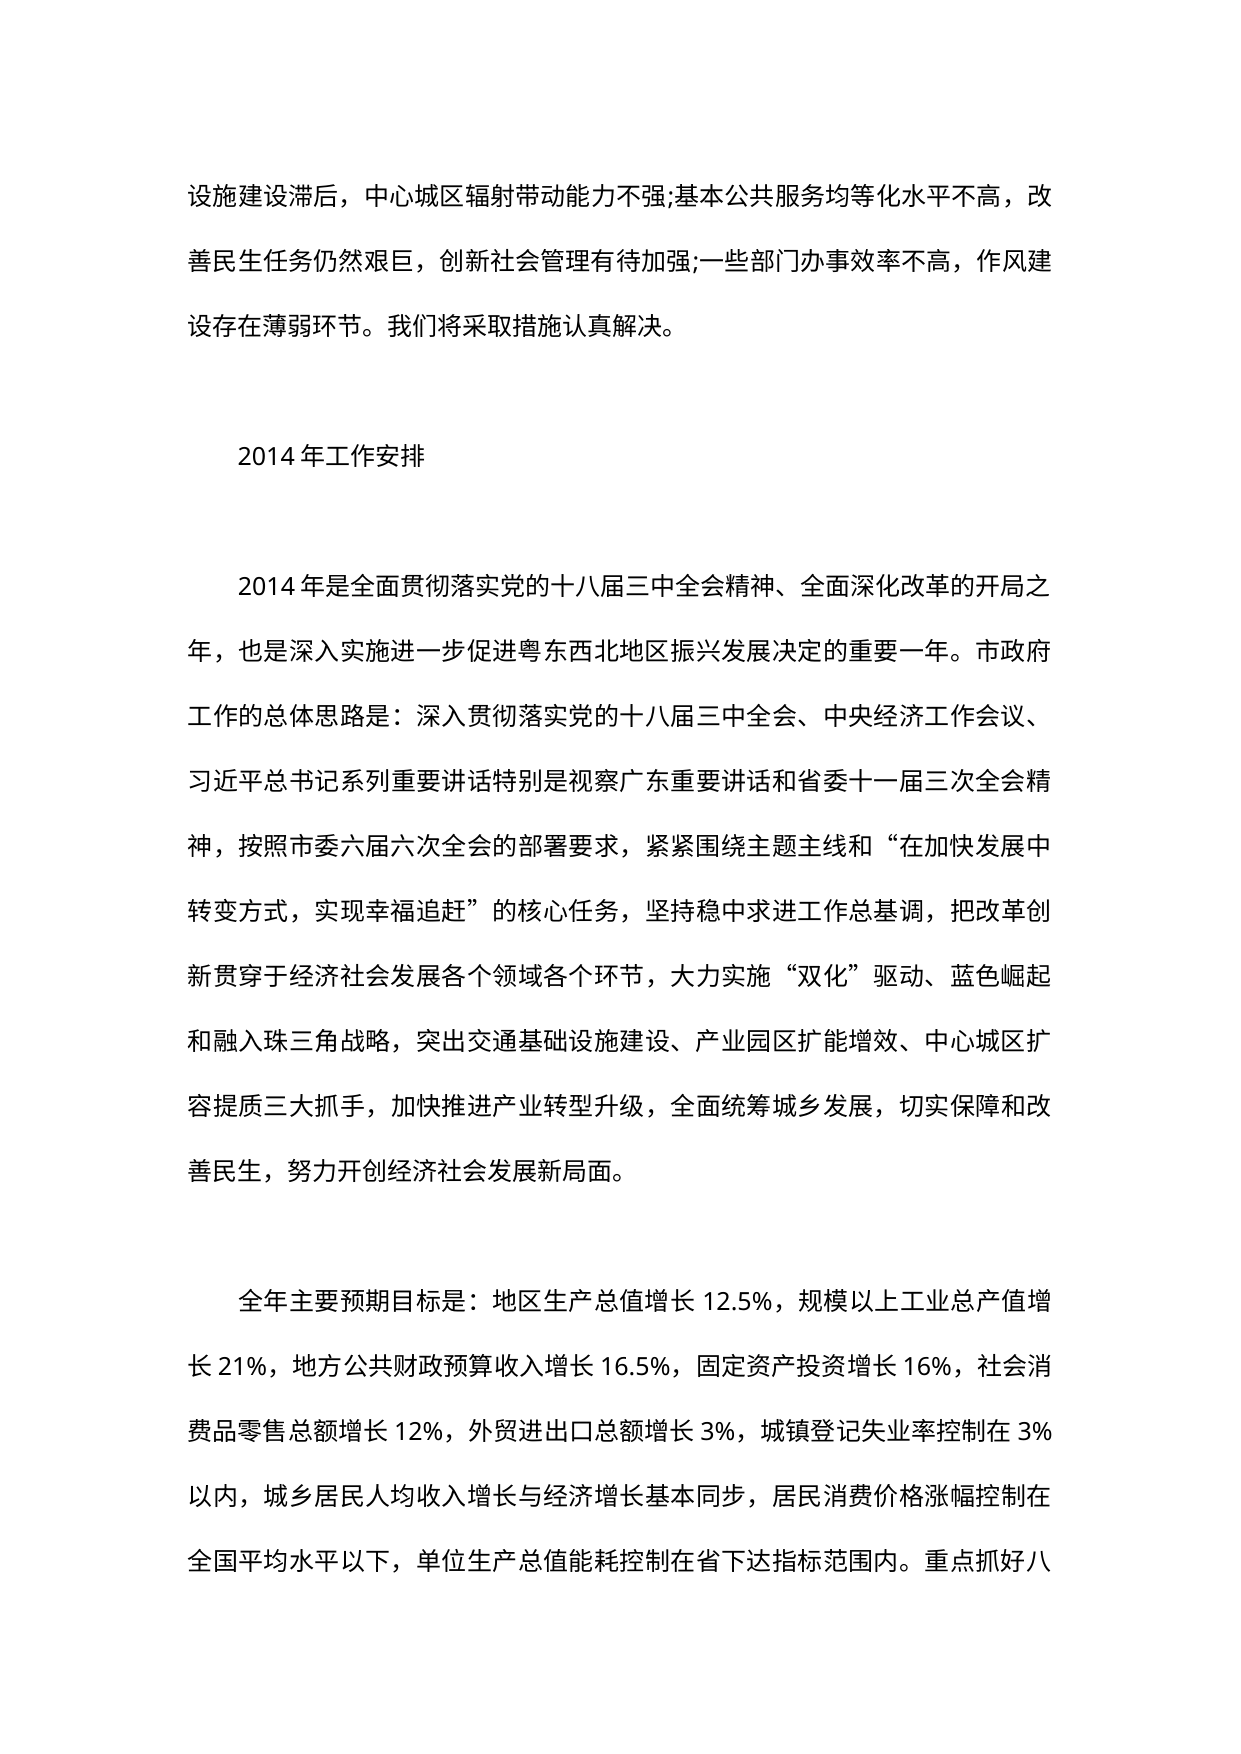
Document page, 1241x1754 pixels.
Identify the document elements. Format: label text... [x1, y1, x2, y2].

text 2014年工作安排 [187, 422, 1053, 487]
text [187, 162, 1053, 357]
text 2014年是全面贯彻落实党的十八届三中全会精神、全面深化改革的开局之年，也是深入实施进一步促进粤东西北地区振兴发展决定的重要一年。市政府工作的总体思路是：深入贯彻落实党的十八届三中全会、中央经济工作会议、习近平总书记系列重要讲话特别是视察广东重要讲话和省委十一届三次全会精神，按照市委六届六次全会的部署要求，紧紧围绕主题主线和“在加快发展中转变方式，实现幸福追赶”的核心任务，坚持稳中求进工作总基调，把改革创新贯穿于经济社会发展各个领域各个环节，大力实施“双化”驱动、蓝色崛起和融入珠三角战略，突出交通基础设施建设、产业园区扩能增效、中心城区扩容提质三大抓手，加快推进产业转型升级，全面统筹城乡发展，切实保障和改善民生，努力开创经济社会发展新局面。 [187, 552, 1053, 1202]
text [187, 1267, 1053, 1592]
